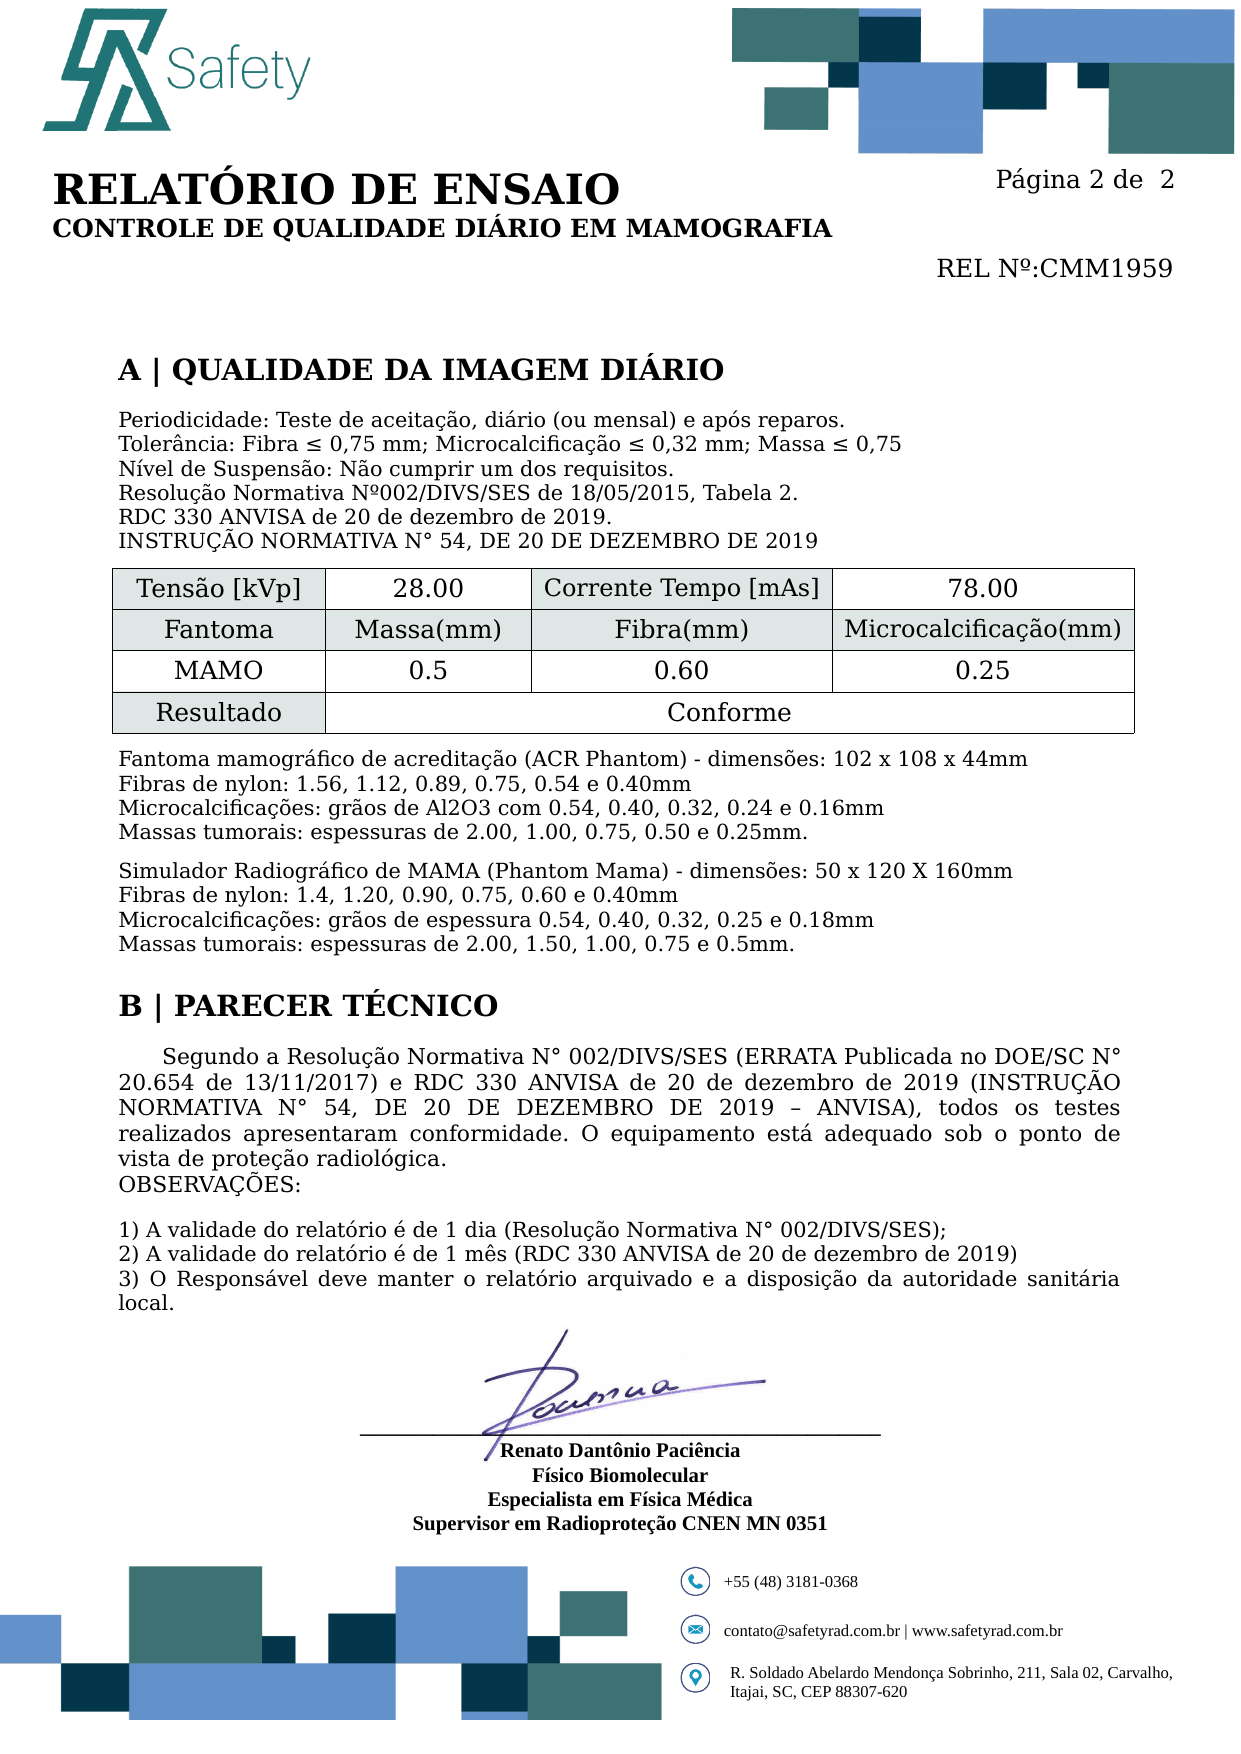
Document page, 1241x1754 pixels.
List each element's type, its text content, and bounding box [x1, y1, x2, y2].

text OBSERVAÇÕES: [118, 1172, 1122, 1197]
text 3) O Responsável deve manter o relatório arquivado e a disposição da autoridade sanitária local. [118, 1267, 1122, 1315]
table_header Corrente Tempo [mAs] [532, 569, 832, 609]
table_cell Resultado [113, 693, 325, 733]
picture [467, 1323, 779, 1414]
table_cell Fibra(mm) [532, 610, 832, 650]
text Simulador Radiográfico de MAMA (Phantom Mama) - dimensões: 50 x 120 X 160mm [118, 859, 1122, 883]
text Fibras de nylon: 1.56, 1.12, 0.89, 0.75, 0.54 e 0.40mm [118, 772, 1122, 796]
text Renato Dantônio Paciência [118, 1438, 1122, 1462]
table_cell Conforme [326, 693, 1134, 733]
text 1) A validade do relatório é de 1 dia (Resolução Normativa N° 002/DIVS/SES); [118, 1218, 1122, 1242]
table_cell 0.25 [833, 651, 1134, 691]
text A | QUALIDADE DA IMAGEM DIÁRIO [118, 353, 1122, 387]
picture [0, 1566, 662, 1720]
text Periodicidade: Teste de aceitação, diário (ou mensal) e após reparos. [118, 408, 1122, 432]
picture [680, 1663, 710, 1693]
text Resolução Normativa Nº002/DIVS/SES de 18/05/2015, Tabela 2. [118, 481, 1122, 505]
table_cell 0.60 [532, 651, 832, 691]
table_header Tensão [kVp] [113, 569, 325, 609]
table_header 78.00 [833, 569, 1134, 609]
text Segundo a Resolução Normativa N° 002/DIVS/SES (ERRATA Publicada no DOE/SC N° 20.654 de 13/11/2017) e RDC 330 ANVISA de 20 de dezembro de 2019 (INSTRUÇÃO NORMATIVA N° 54, DE 20 DE DEZEMBRO DE 2019 – ANVISA), todos os testes realizados apresentaram conformidade. O equipamento está adequado sob o ponto de vista de proteção radiológica. [118, 1044, 1122, 1172]
text Tolerância: Fibra ≤ 0,75 mm; Microcalcificação ≤ 0,32 mm; Massa ≤ 0,75 [118, 432, 1122, 457]
text Fantoma mamográfico de acreditação (ACR Phantom) - dimensões: 102 x 108 x 44mm [118, 747, 1122, 772]
text RDC 330 ANVISA de 20 de dezembro de 2019. [118, 505, 1122, 529]
text Microcalcificações: grãos de Al2O3 com 0.54, 0.40, 0.32, 0.24 e 0.16mm [118, 796, 1122, 820]
picture [680, 1566, 710, 1596]
text B | PARECER TÉCNICO [118, 989, 1122, 1023]
picture [731, 8, 1235, 154]
table_header 28.00 [326, 569, 531, 609]
text Nível de Suspensão: Não cumprir um dos requisitos. [118, 457, 1122, 481]
text Massas tumorais: espessuras de 2.00, 1.00, 0.75, 0.50 e 0.25mm. [118, 820, 1122, 844]
text 2) A validade do relatório é de 1 mês (RDC 330 ANVISA de 20 de dezembro de 2019) [118, 1242, 1122, 1267]
text Especialista em Física Médica [118, 1487, 1122, 1511]
picture [680, 1614, 710, 1644]
text Supervisor em Radioproteção CNEN MN 0351 [118, 1511, 1122, 1535]
text Microcalcificações: grãos de espessura 0.54, 0.40, 0.32, 0.25 e 0.18mm [118, 908, 1122, 932]
table_cell Fantoma [113, 610, 325, 650]
text Físico Biomolecular [118, 1462, 1122, 1487]
text INSTRUÇÃO NORMATIVA N° 54, DE 20 DE DEZEMBRO DE 2019 [118, 529, 1122, 554]
text __________________________________________________ [118, 1414, 1122, 1438]
table_cell 0.5 [326, 651, 531, 691]
table_cell MAMO [113, 651, 325, 691]
table_cell Massa(mm) [326, 610, 531, 650]
picture [42, 8, 311, 131]
table_cell Microcalcificação(mm) [833, 610, 1134, 650]
text Fibras de nylon: 1.4, 1.20, 0.90, 0.75, 0.60 e 0.40mm [118, 883, 1122, 908]
text Massas tumorais: espessuras de 2.00, 1.50, 1.00, 0.75 e 0.5mm. [118, 932, 1122, 956]
